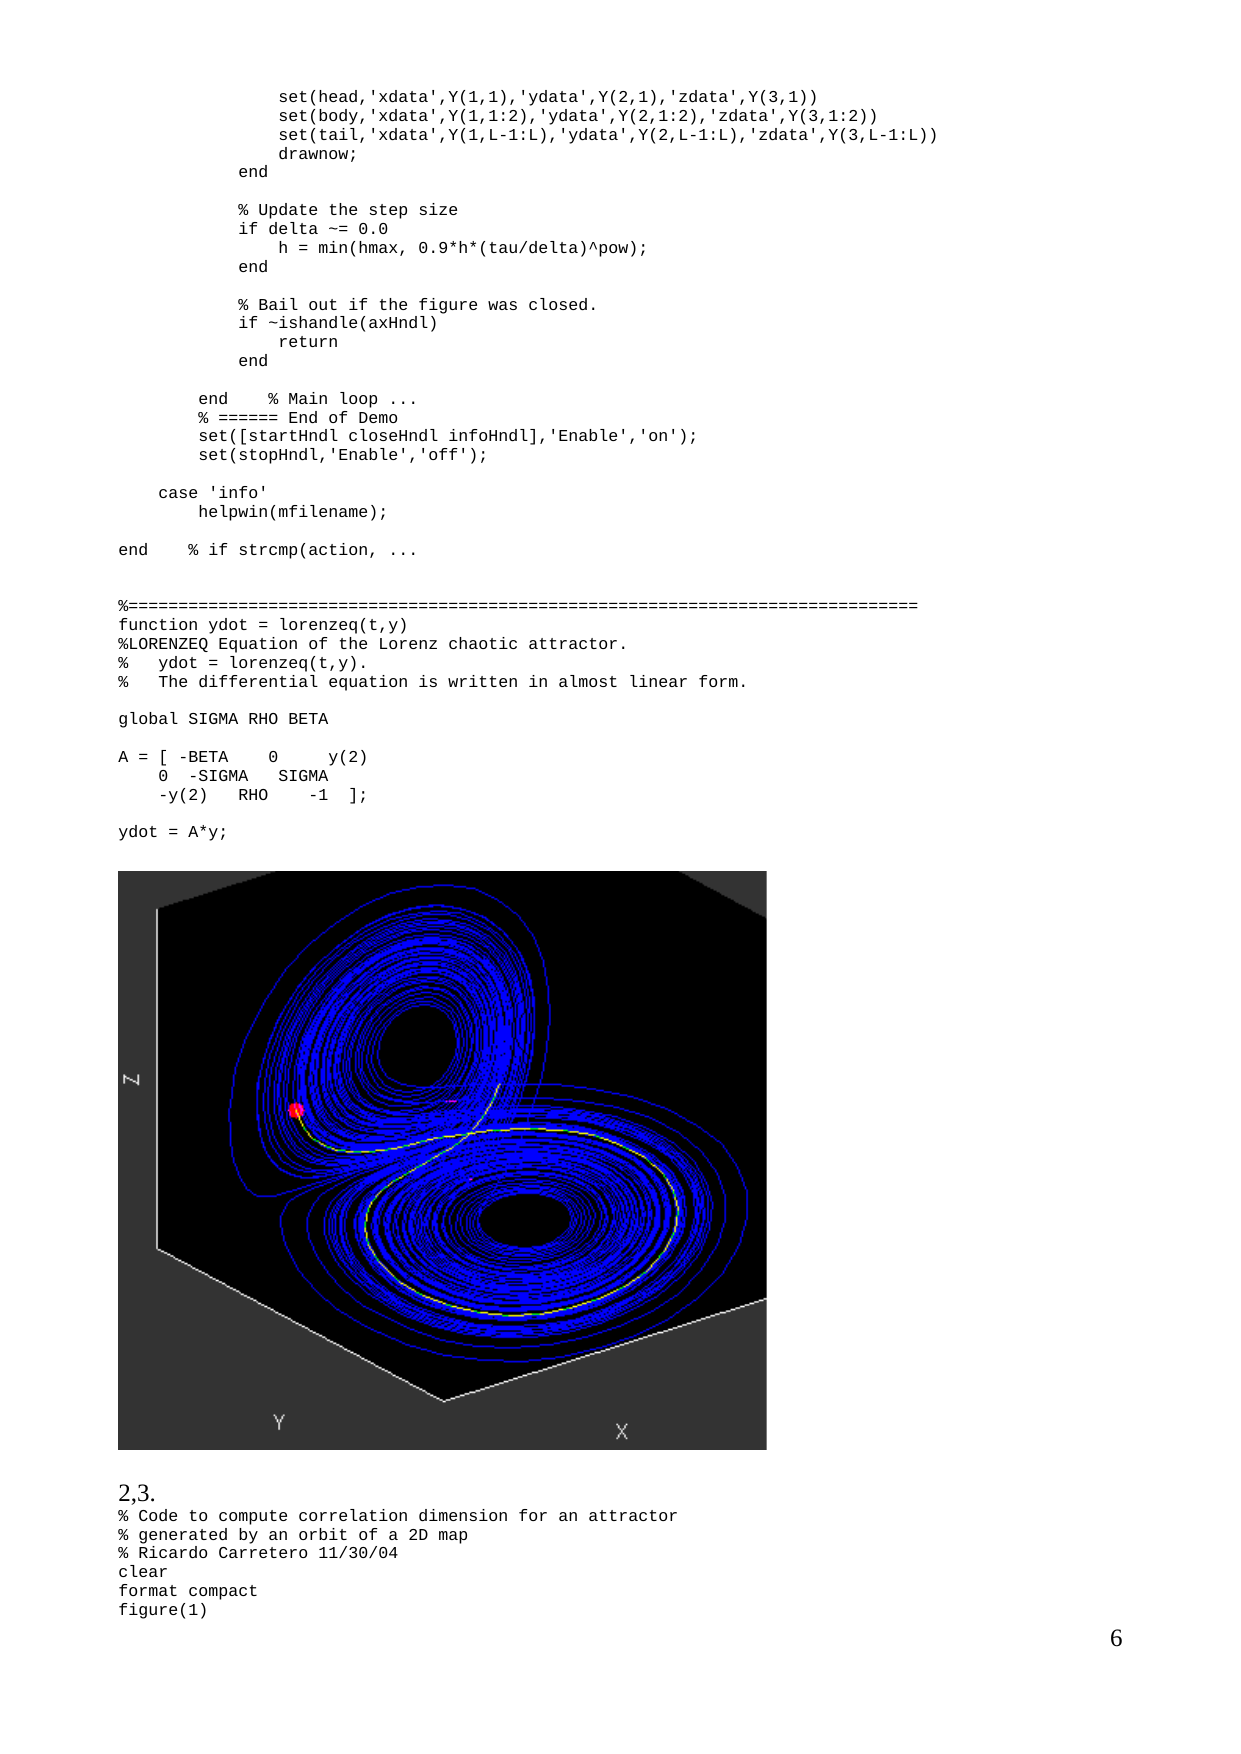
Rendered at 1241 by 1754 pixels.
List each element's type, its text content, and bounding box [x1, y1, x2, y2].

text set(body,'xdata',Y(1,1:2),'ydata',Y(2,1:2),'zdata',Y(3,1:2)) [118, 107, 1122, 126]
text set(stopHndl,'Enable','off'); [118, 447, 1122, 466]
picture [118, 871, 767, 1450]
text 2,3. [118, 1478, 1122, 1507]
text h = min(hmax, 0.9*h*(tau/delta)^pow); [118, 239, 1122, 258]
text case 'info' [118, 484, 1122, 503]
text set([startHndl closeHndl infoHndl],'Enable','on'); [118, 428, 1122, 447]
text end [118, 258, 1122, 277]
text global SIGMA RHO BETA [118, 711, 1122, 730]
text figure(1) [118, 1602, 1122, 1620]
text end % Main loop ... [118, 390, 1122, 409]
text % generated by an orbit of a 2D map [118, 1526, 1122, 1545]
text format compact [118, 1583, 1122, 1602]
text % Bail out if the figure was closed. [118, 296, 1122, 315]
text % ydot = lorenzeq(t,y). [118, 654, 1122, 673]
text -y(2) RHO -1 ]; [118, 786, 1122, 805]
text %=============================================================================== [118, 598, 1122, 617]
text end [118, 164, 1122, 183]
text % ====== End of Demo [118, 409, 1122, 428]
text % Ricardo Carretero 11/30/04 [118, 1545, 1122, 1564]
text function ydot = lorenzeq(t,y) [118, 617, 1122, 635]
text % The differential equation is written in almost linear form. [118, 673, 1122, 692]
text ydot = A*y; [118, 824, 1122, 843]
text set(head,'xdata',Y(1,1),'ydata',Y(2,1),'zdata',Y(3,1)) [118, 89, 1122, 107]
text end [118, 353, 1122, 371]
text % Code to compute correlation dimension for an attractor [118, 1507, 1122, 1526]
text 0 -SIGMA SIGMA [118, 767, 1122, 786]
text %LORENZEQ Equation of the Lorenz chaotic attractor. [118, 635, 1122, 654]
text % Update the step size [118, 202, 1122, 221]
text drawnow; [118, 145, 1122, 164]
text A = [ -BETA 0 y(2) [118, 748, 1122, 767]
text set(tail,'xdata',Y(1,L-1:L),'ydata',Y(2,L-1:L),'zdata',Y(3,L-1:L)) [118, 126, 1122, 145]
text end % if strcmp(action, ... [118, 541, 1122, 560]
text return [118, 334, 1122, 353]
text if delta ~= 0.0 [118, 221, 1122, 239]
text if ~ishandle(axHndl) [118, 315, 1122, 334]
text helpwin(mfilename); [118, 503, 1122, 522]
text clear [118, 1564, 1122, 1583]
